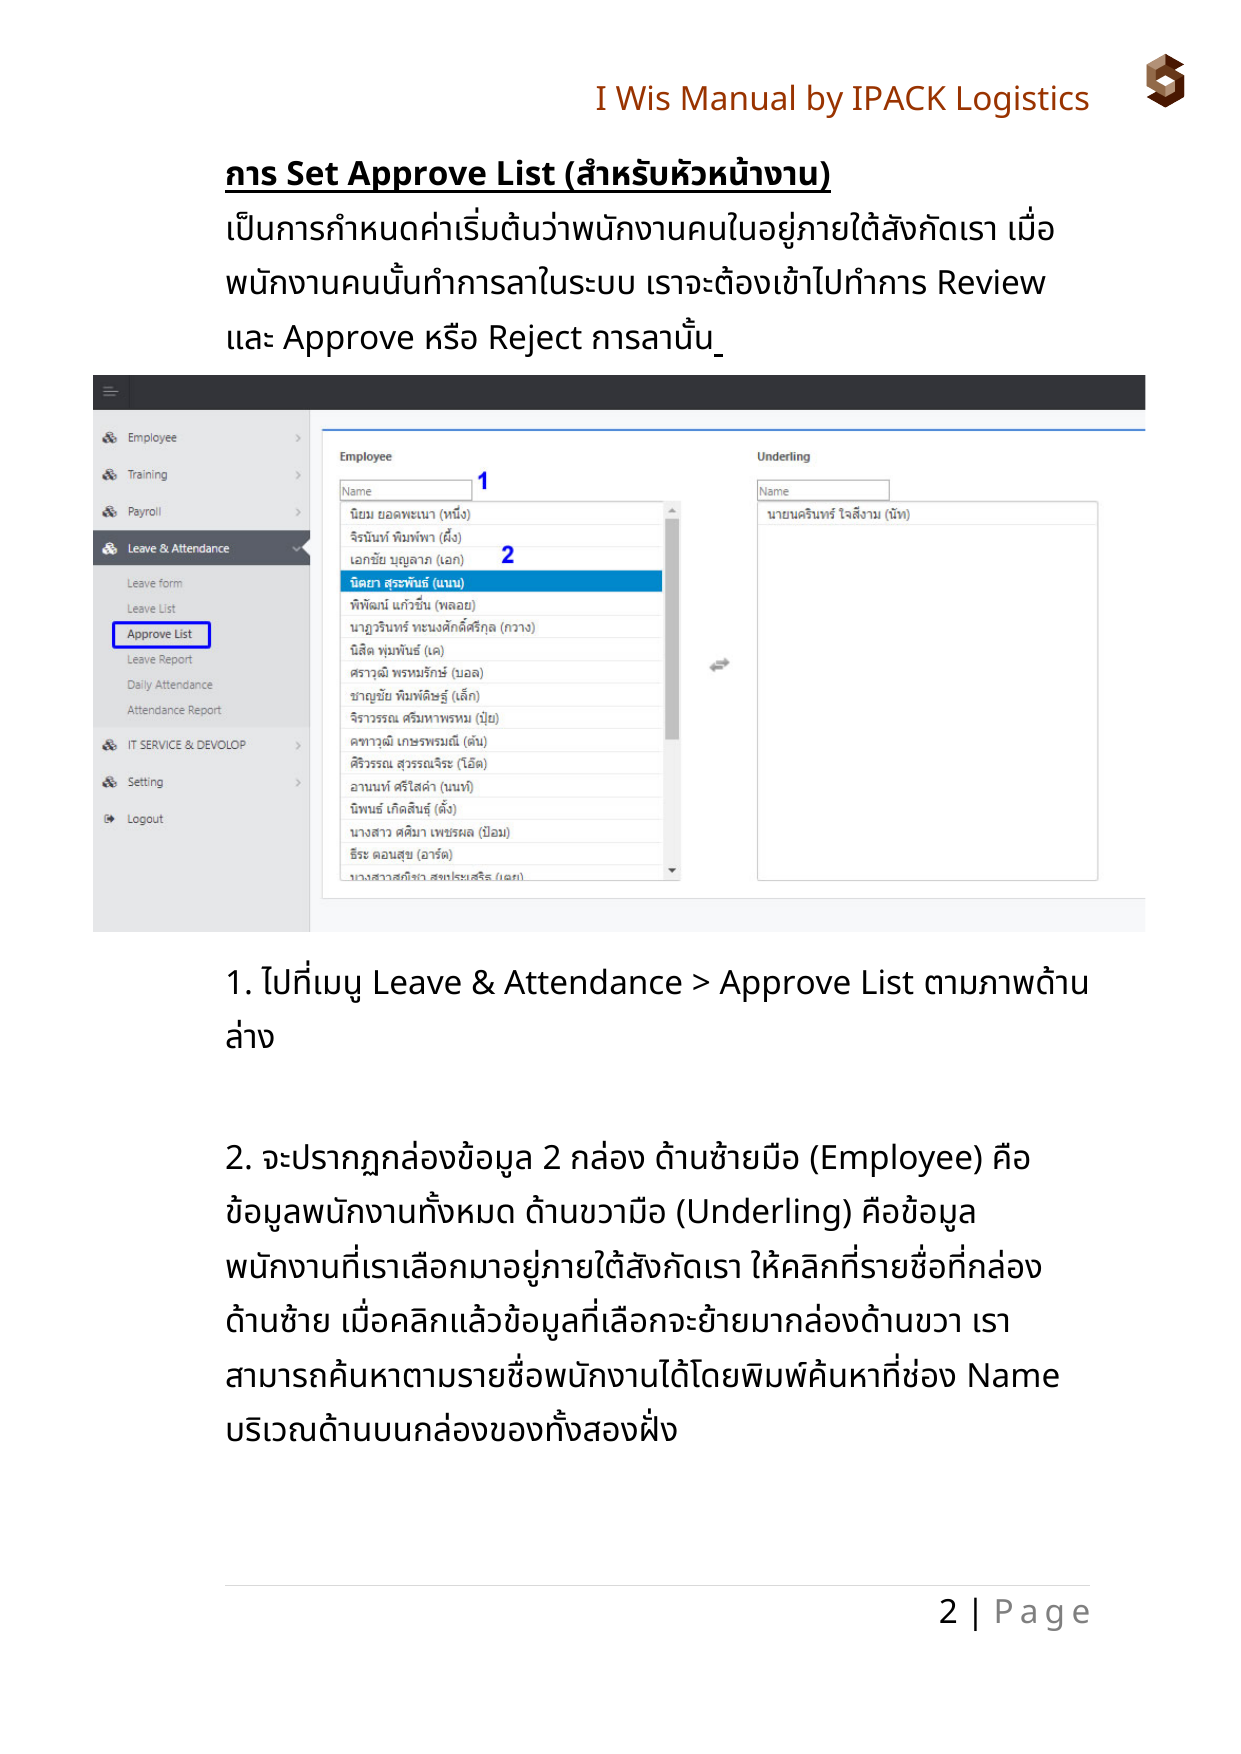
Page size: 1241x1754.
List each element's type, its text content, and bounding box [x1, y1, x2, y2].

text การ Set Approve List (สำหรับหัวหน้างาน) เป็นการกำหนดค่าเริ่มต้นว่าพนักงานคนในอยู่ภายใต้สังกัดเรา เมื่อพนักงานคนนั้นทำการลาในระบบ เราจะต้องเข้าไปทำการ Review และ Approve หรือ Reject การลานั้น 1. ไปที่เมนู Leave & Attendance > Approve List ตามภาพด้านล่าง [225, 932, 1090, 1063]
text การ Set Approve List (สำหรับหัวหน้างาน) เป็นการกำหนดค่าเริ่มต้นว่าพนักงานคนในอยู่ภายใต้สังกัดเรา เมื่อพนักงานคนนั้นทำการลาในระบบ เราจะต้องเข้าไปทำการ Review และ Approve หรือ Reject การลานั้น 1. ไปที่เมนู Leave & Attendance > Approve List ตามภาพด้านล่าง [225, 150, 1090, 375]
picture [1141, 51, 1185, 108]
text 2. จะปรากฏกล่องข้อมูล 2 กล่อง ด้านซ้ายมือ (Employee) คือข้อมูลพนักงานทั้งหมด ด้านขวามือ (Underling) คือข้อมูลพนักงานที่เราเลือกมาอยู่ภายใต้สังกัดเรา ให้คลิกที่รายชื่อที่กล่องด้านซ้าย เมื่อคลิกแล้วข้อมูลที่เลือกจะย้ายมากล่องด้านขวา เราสามารถค้นหาตามรายชื่อพนักงานได้โดยพิมพ์ค้นหาที่ช่อง Name บริเวณด้านบนกล่องของทั้งสองฝั่ง [225, 1084, 1090, 1456]
picture [92, 375, 1144, 932]
